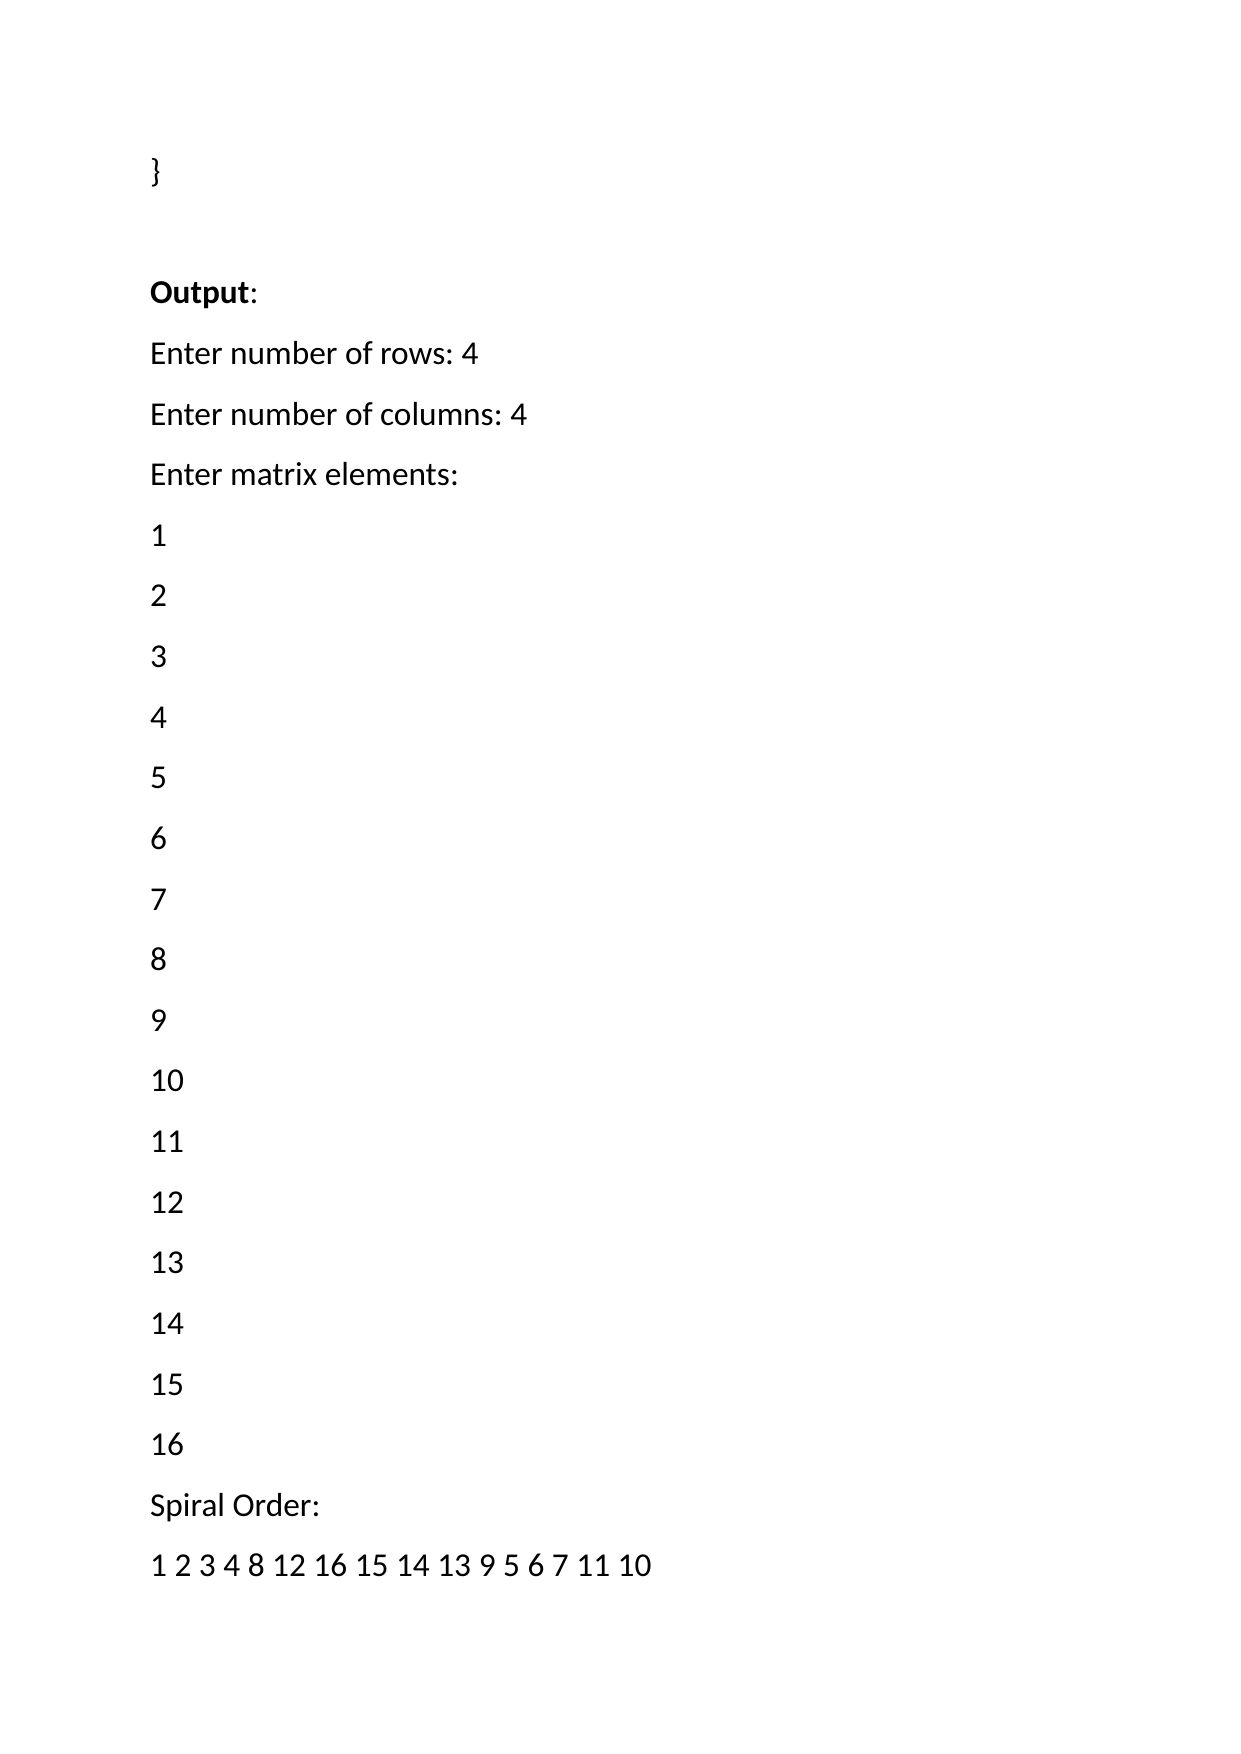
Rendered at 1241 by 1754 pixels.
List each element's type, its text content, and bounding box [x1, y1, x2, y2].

text 9 [150, 999, 1090, 1039]
text 12 [150, 1181, 1090, 1221]
text 13 [150, 1241, 1090, 1282]
text Output: [150, 271, 1090, 312]
text } [150, 150, 1090, 191]
text Spiral Order: [150, 1484, 1090, 1524]
text 7 [150, 877, 1090, 918]
text 15 [150, 1362, 1090, 1403]
text 6 [150, 817, 1090, 858]
text 14 [150, 1302, 1090, 1343]
text 1 [150, 514, 1090, 554]
text 4 [150, 696, 1090, 736]
text Enter matrix elements: [150, 453, 1090, 494]
text 5 [150, 756, 1090, 797]
text 16 [150, 1423, 1090, 1464]
text Enter number of columns: 4 [150, 392, 1090, 433]
text 2 [150, 574, 1090, 615]
text 3 [150, 635, 1090, 676]
text 8 [150, 938, 1090, 979]
text 10 [150, 1059, 1090, 1100]
text Enter number of rows: 4 [150, 332, 1090, 373]
text 11 [150, 1120, 1090, 1161]
text 1 2 3 4 8 12 16 15 14 13 9 5 6 7 11 10 [150, 1544, 1090, 1585]
